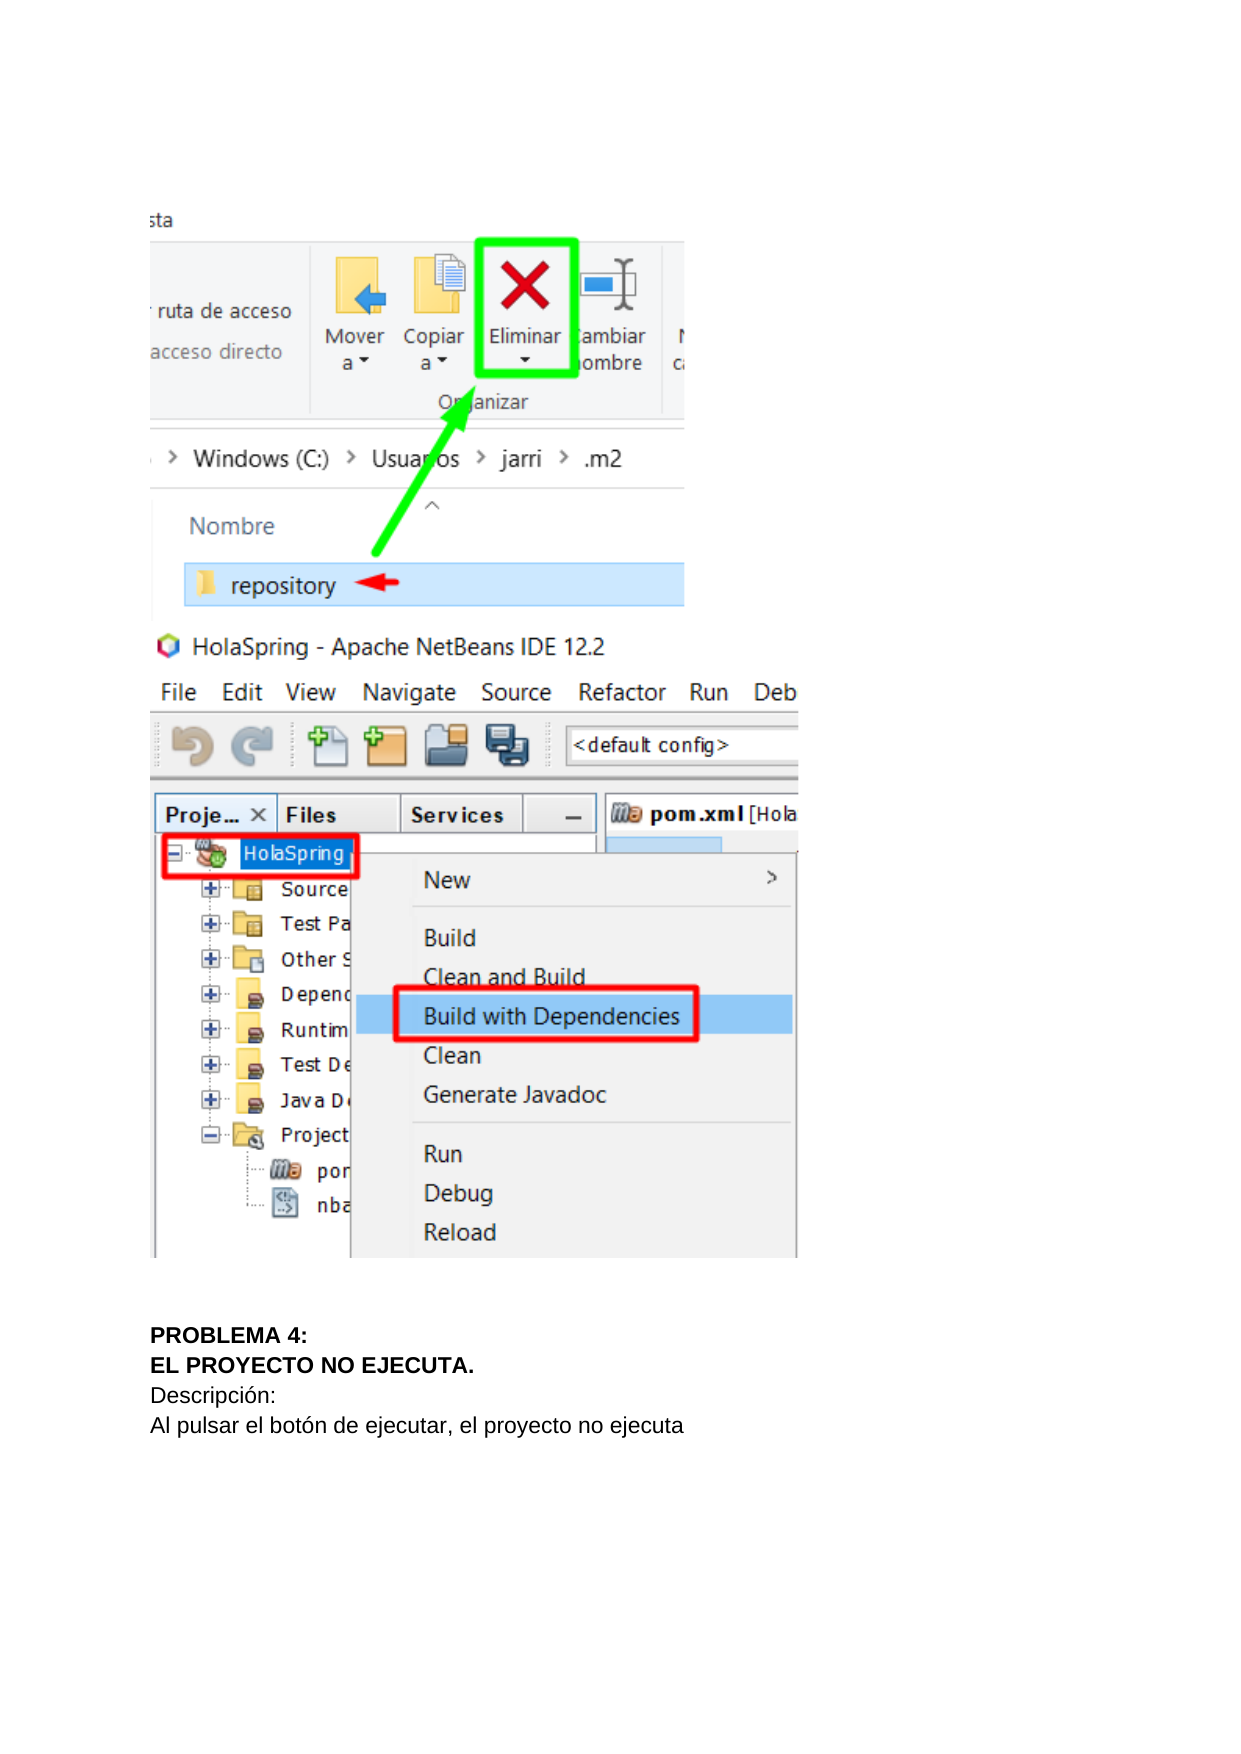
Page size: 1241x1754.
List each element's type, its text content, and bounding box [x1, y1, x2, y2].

text EL PROYECTO NO EJECUTA. [150, 1352, 1090, 1378]
text Al pulsar el botón de ejecutar, el proyecto no ejecuta [150, 1412, 1090, 1439]
text Descripción: [150, 1382, 1090, 1409]
picture [150, 150, 685, 621]
text PROBLEMA 4: [150, 1322, 1090, 1348]
picture [150, 624, 799, 1258]
